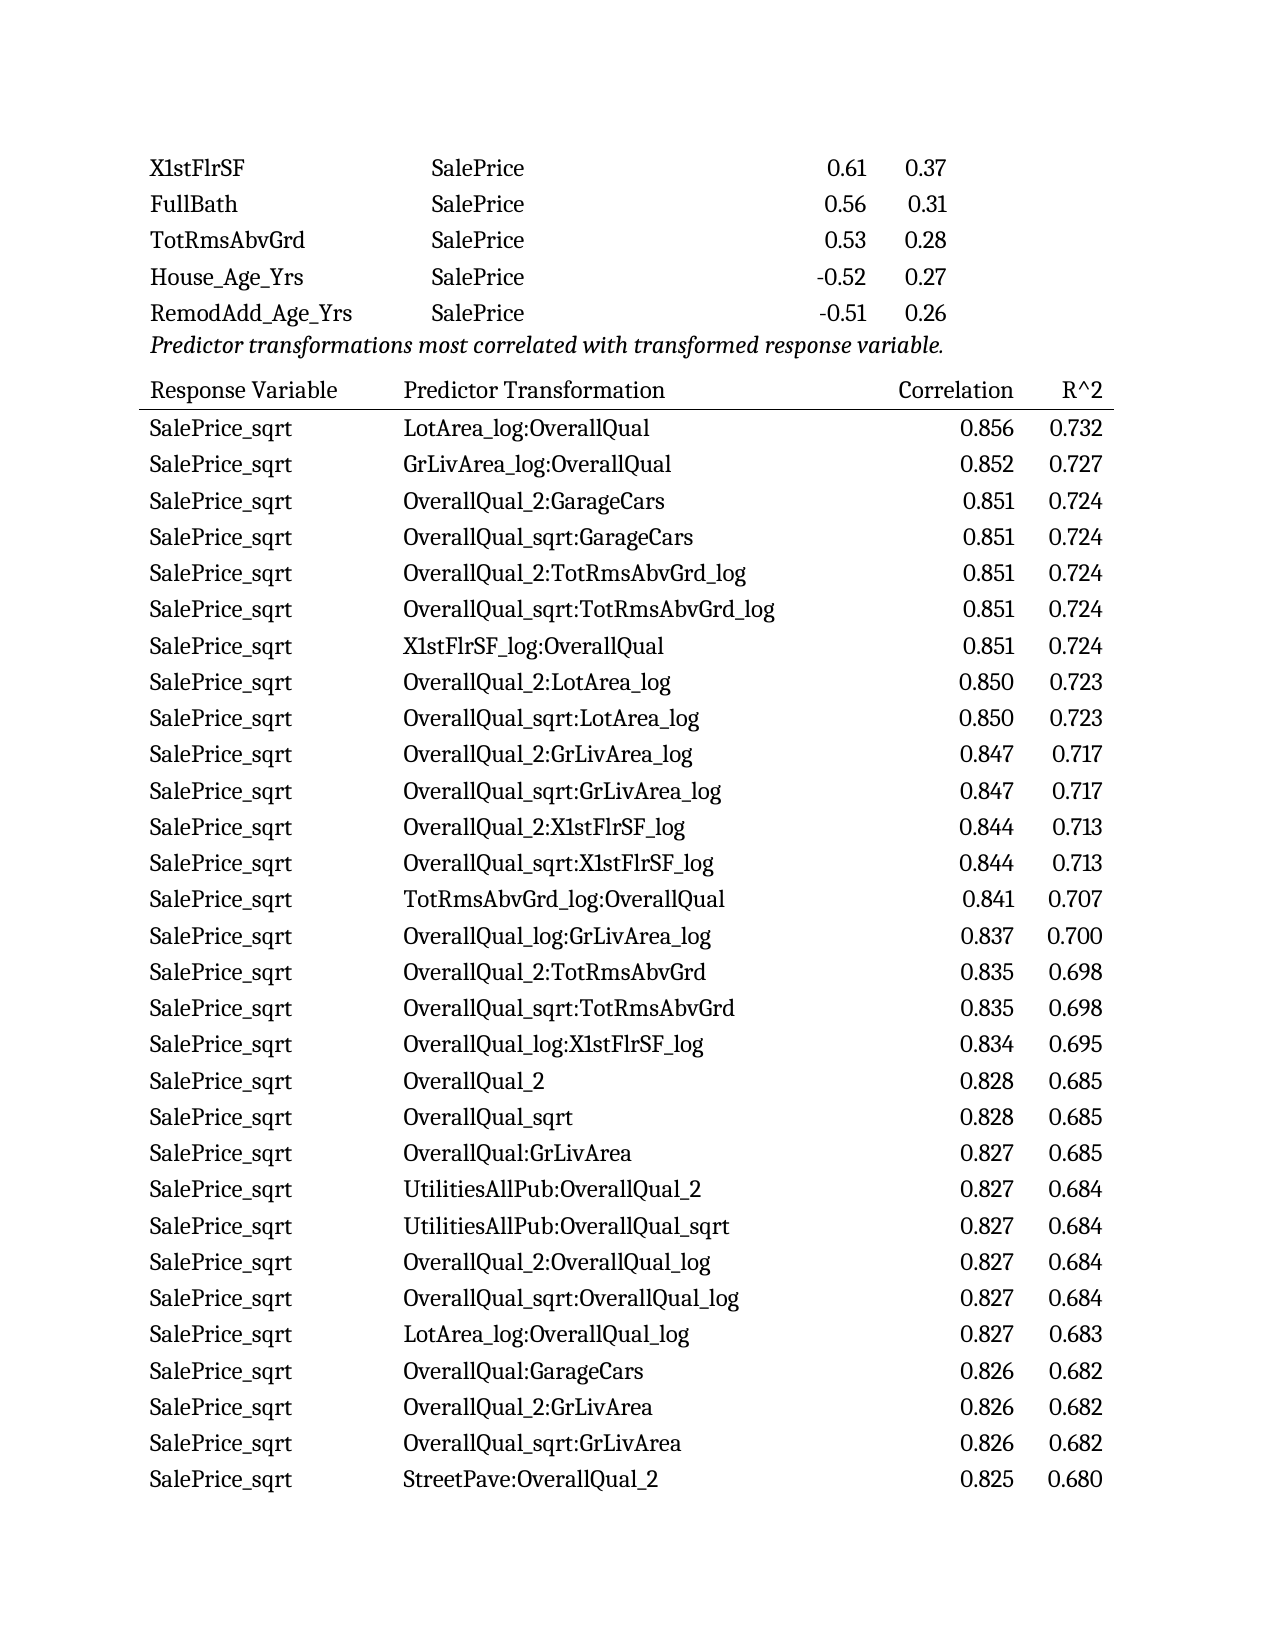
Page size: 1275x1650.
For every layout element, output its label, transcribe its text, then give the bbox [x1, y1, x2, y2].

table_cell -0.51 [689, 295, 877, 331]
table_cell 0.684 [1025, 1172, 1114, 1208]
table_cell SalePrice_sqrt [139, 1280, 392, 1317]
table_cell 0.825 [848, 1462, 1025, 1498]
table_cell 0.852 [848, 447, 1025, 483]
table_cell 0.684 [1025, 1208, 1114, 1244]
table_cell 0.680 [1025, 1462, 1114, 1498]
table_cell SalePrice_sqrt [139, 447, 392, 483]
table_cell 0.713 [1025, 845, 1114, 882]
table_cell SalePrice_sqrt [139, 737, 392, 773]
table_cell OverallQual_sqrt:GarageCars [392, 519, 848, 555]
table_cell SalePrice [421, 150, 689, 186]
table_cell 0.851 [848, 483, 1025, 519]
table_cell 0.837 [848, 918, 1025, 954]
table_cell X1stFlrSF_log:OverallQual [392, 628, 848, 664]
table_cell OverallQual_2 [392, 1063, 848, 1099]
table_cell 0.724 [1025, 628, 1114, 664]
table_cell 0.682 [1025, 1425, 1114, 1462]
table_cell SalePrice_sqrt [139, 954, 392, 990]
table_cell SalePrice_sqrt [139, 1353, 392, 1389]
table_cell OverallQual_sqrt:TotRmsAbvGrd_log [392, 592, 848, 628]
table_cell 0.847 [848, 773, 1025, 809]
table_cell SalePrice_sqrt [139, 882, 392, 918]
table_cell SalePrice_sqrt [139, 1208, 392, 1244]
table_cell 0.31 [877, 186, 958, 222]
table_cell OverallQual_2:LotArea_log [392, 664, 848, 700]
table_cell 0.827 [848, 1172, 1025, 1208]
table_cell 0.698 [1025, 954, 1114, 990]
table_cell 0.700 [1025, 918, 1114, 954]
table_cell FullBath [139, 186, 421, 222]
table_cell 0.827 [848, 1135, 1025, 1172]
table_cell GrLivArea_log:OverallQual [392, 447, 848, 483]
table_cell 0.856 [848, 410, 1025, 447]
table_cell 0.851 [848, 519, 1025, 555]
table_cell SalePrice_sqrt [139, 1425, 392, 1462]
table_cell SalePrice_sqrt [139, 845, 392, 882]
table_cell SalePrice [421, 186, 689, 222]
table_cell 0.717 [1025, 773, 1114, 809]
table_cell 0.685 [1025, 1135, 1114, 1172]
table_cell 0.56 [689, 186, 877, 222]
table_cell SalePrice_sqrt [139, 1099, 392, 1135]
table_cell OverallQual_log:GrLivArea_log [392, 918, 848, 954]
table_cell RemodAdd_Age_Yrs [139, 295, 421, 331]
table_cell SalePrice_sqrt [139, 700, 392, 737]
table_cell 0.684 [1025, 1280, 1114, 1317]
table_cell 0.707 [1025, 882, 1114, 918]
table_cell 0.698 [1025, 990, 1114, 1027]
table_cell SalePrice_sqrt [139, 918, 392, 954]
table_header Predictor Transformation [392, 373, 848, 409]
table_cell 0.844 [848, 845, 1025, 882]
table_cell 0.732 [1025, 410, 1114, 447]
table_cell 0.682 [1025, 1389, 1114, 1425]
table_cell OverallQual:GarageCars [392, 1353, 848, 1389]
table_cell SalePrice_sqrt [139, 990, 392, 1027]
table_cell 0.827 [848, 1208, 1025, 1244]
table_cell SalePrice [421, 259, 689, 295]
table_cell 0.713 [1025, 809, 1114, 845]
table_cell OverallQual_log:X1stFlrSF_log [392, 1027, 848, 1063]
table_cell 0.723 [1025, 664, 1114, 700]
table_cell 0.724 [1025, 555, 1114, 592]
table_cell OverallQual:GrLivArea [392, 1135, 848, 1172]
table_cell OverallQual_sqrt:GrLivArea_log [392, 773, 848, 809]
table_cell 0.724 [1025, 483, 1114, 519]
table_cell 0.724 [1025, 519, 1114, 555]
table_cell SalePrice_sqrt [139, 809, 392, 845]
table_header R^2 [1025, 373, 1114, 409]
table_cell SalePrice_sqrt [139, 592, 392, 628]
table_cell 0.53 [689, 223, 877, 259]
table_cell OverallQual_2:TotRmsAbvGrd_log [392, 555, 848, 592]
table_cell 0.26 [877, 295, 958, 331]
table_cell OverallQual_2:GarageCars [392, 483, 848, 519]
table_cell 0.834 [848, 1027, 1025, 1063]
table_cell 0.727 [1025, 447, 1114, 483]
table_cell 0.851 [848, 555, 1025, 592]
table_cell SalePrice_sqrt [139, 1389, 392, 1425]
table_cell 0.851 [848, 628, 1025, 664]
table_cell 0.684 [1025, 1244, 1114, 1280]
table_cell UtilitiesAllPub:OverallQual_2 [392, 1172, 848, 1208]
table_cell 0.844 [848, 809, 1025, 845]
table_cell SalePrice_sqrt [139, 664, 392, 700]
table_cell SalePrice_sqrt [139, 1462, 392, 1498]
table_header Response Variable [139, 373, 392, 409]
table_cell SalePrice_sqrt [139, 410, 392, 447]
table_cell OverallQual_sqrt:X1stFlrSF_log [392, 845, 848, 882]
table_cell 0.27 [877, 259, 958, 295]
table_cell 0.724 [1025, 592, 1114, 628]
table_cell TotRmsAbvGrd [139, 223, 421, 259]
table_cell SalePrice_sqrt [139, 628, 392, 664]
table_cell TotRmsAbvGrd_log:OverallQual [392, 882, 848, 918]
table_cell OverallQual_2:TotRmsAbvGrd [392, 954, 848, 990]
table_cell OverallQual_sqrt:OverallQual_log [392, 1280, 848, 1317]
table_cell UtilitiesAllPub:OverallQual_sqrt [392, 1208, 848, 1244]
table_cell 0.685 [1025, 1063, 1114, 1099]
table_cell OverallQual_2:X1stFlrSF_log [392, 809, 848, 845]
table_cell 0.682 [1025, 1353, 1114, 1389]
table_cell SalePrice_sqrt [139, 1244, 392, 1280]
table_cell 0.683 [1025, 1317, 1114, 1353]
table_cell 0.723 [1025, 700, 1114, 737]
table_cell 0.826 [848, 1425, 1025, 1462]
table_cell 0.850 [848, 700, 1025, 737]
table_cell OverallQual_2:GrLivArea [392, 1389, 848, 1425]
table_cell SalePrice_sqrt [139, 1172, 392, 1208]
table_cell 0.828 [848, 1063, 1025, 1099]
text Predictor transformations most correlated with transformed response variable. [150, 331, 1125, 360]
table_cell 0.685 [1025, 1099, 1114, 1135]
table_cell LotArea_log:OverallQual_log [392, 1317, 848, 1353]
table_cell X1stFlrSF [139, 150, 421, 186]
table_cell 0.28 [877, 223, 958, 259]
table_cell StreetPave:OverallQual_2 [392, 1462, 848, 1498]
table_header Correlation [848, 373, 1025, 409]
table_cell SalePrice_sqrt [139, 1317, 392, 1353]
table_cell 0.828 [848, 1099, 1025, 1135]
table_cell OverallQual_2:GrLivArea_log [392, 737, 848, 773]
table_cell -0.52 [689, 259, 877, 295]
table_cell 0.841 [848, 882, 1025, 918]
table_cell OverallQual_sqrt [392, 1099, 848, 1135]
table_cell House_Age_Yrs [139, 259, 421, 295]
table_cell 0.827 [848, 1280, 1025, 1317]
table_cell LotArea_log:OverallQual [392, 410, 848, 447]
table_cell SalePrice_sqrt [139, 1135, 392, 1172]
table_cell SalePrice_sqrt [139, 555, 392, 592]
table_cell 0.827 [848, 1317, 1025, 1353]
table_cell OverallQual_sqrt:GrLivArea [392, 1425, 848, 1462]
table_cell SalePrice_sqrt [139, 519, 392, 555]
table_cell 0.695 [1025, 1027, 1114, 1063]
table_cell 0.827 [848, 1244, 1025, 1280]
table_cell 0.717 [1025, 737, 1114, 773]
table_cell 0.847 [848, 737, 1025, 773]
table_cell SalePrice_sqrt [139, 1027, 392, 1063]
table_cell SalePrice_sqrt [139, 773, 392, 809]
table_cell 0.835 [848, 990, 1025, 1027]
table_cell SalePrice [421, 295, 689, 331]
table_cell 0.835 [848, 954, 1025, 990]
table_cell OverallQual_sqrt:LotArea_log [392, 700, 848, 737]
table_cell 0.37 [877, 150, 958, 186]
table_cell 0.61 [689, 150, 877, 186]
table_cell OverallQual_sqrt:TotRmsAbvGrd [392, 990, 848, 1027]
table_cell SalePrice_sqrt [139, 483, 392, 519]
table_cell OverallQual_2:OverallQual_log [392, 1244, 848, 1280]
table_cell 0.851 [848, 592, 1025, 628]
table_cell 0.826 [848, 1353, 1025, 1389]
table_cell SalePrice [421, 223, 689, 259]
table_cell 0.826 [848, 1389, 1025, 1425]
table_cell SalePrice_sqrt [139, 1063, 392, 1099]
table_cell 0.850 [848, 664, 1025, 700]
